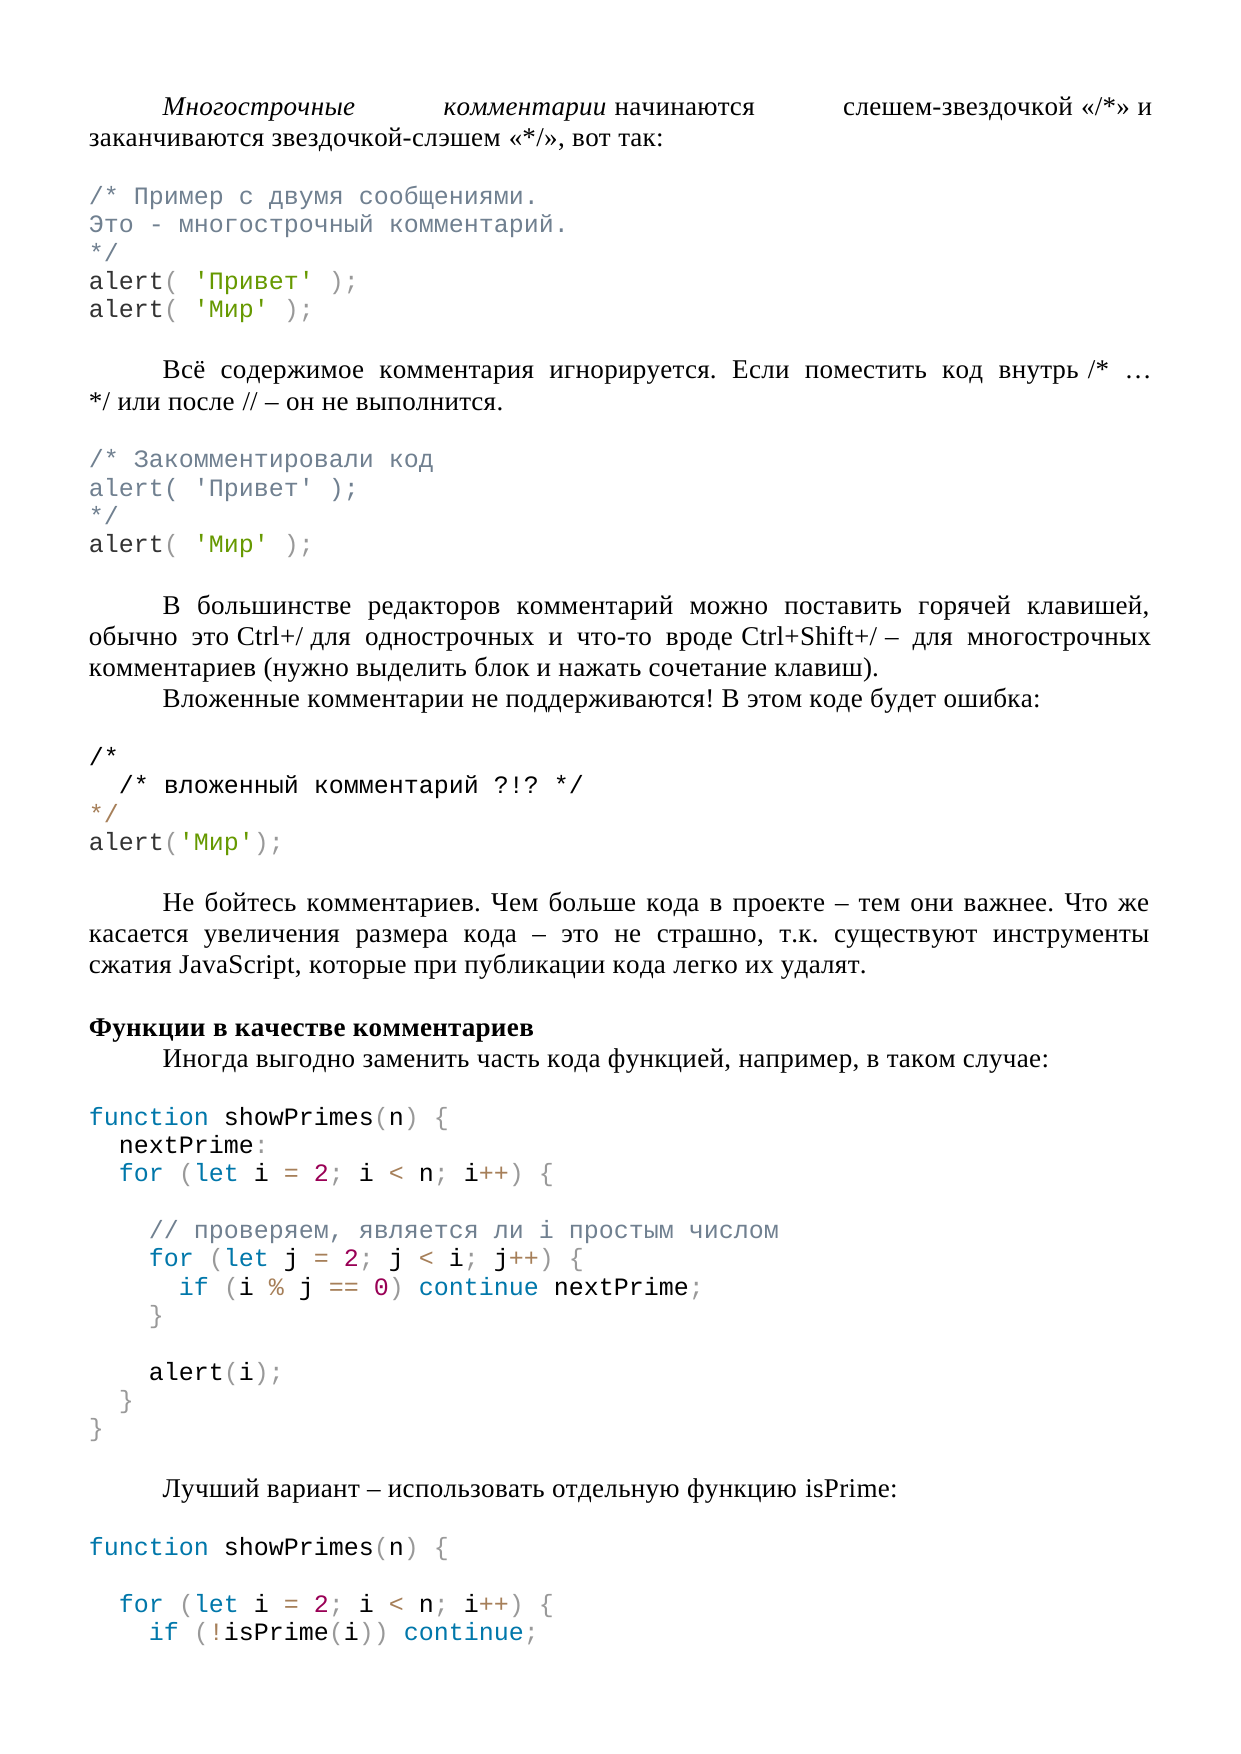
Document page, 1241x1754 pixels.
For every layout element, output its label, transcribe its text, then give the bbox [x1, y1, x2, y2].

text nextPrime: [89, 1132, 1152, 1161]
text alert( 'Привет' ); [89, 475, 1152, 504]
text В большинстве редакторов комментарий можно поставить горячей клавишей, обычно это Ctrl+/ для однострочных и что-то вроде Ctrl+Shift+/ – для многострочных комментариев (нужно выделить блок и нажать сочетание клавиш). [89, 589, 1152, 682]
text for (let i = 2; i < n; i++) { [89, 1591, 1152, 1620]
text Иногда выгодно заменить часть кода функцией, например, в таком случае: [89, 1042, 1152, 1073]
text Многострочные комментарии начинаются слешем-звездочкой «/*» и заканчиваются звездочкой-слэшем «*/», вот так: [89, 90, 1152, 152]
text */ [89, 801, 1152, 829]
text alert(i); [89, 1359, 1152, 1387]
text Это - многострочный комментарий. [89, 212, 1152, 240]
text } [89, 1302, 1152, 1331]
text if (!isPrime(i)) continue; [89, 1620, 1152, 1648]
text */ [89, 504, 1152, 532]
text Не бойтесь комментариев. Чем больше кода в проекте – тем они важнее. Что же касается увеличения размера кода – это не страшно, т.к. существуют инструменты сжатия JavaScript, которые при публикации кода легко их удалят. [89, 886, 1152, 979]
text function showPrimes(n) { [89, 1535, 1152, 1563]
text // проверяем, является ли i простым числом [89, 1217, 1152, 1246]
text /* Пример с двумя сообщениями. [89, 184, 1152, 212]
text /* Закомментировали код [89, 447, 1152, 475]
text Вложенные комментарии не поддерживаются! В этом коде будет ошибка: [89, 682, 1152, 713]
text */ [89, 240, 1152, 269]
text Всё содержимое комментария игнорируется. Если поместить код внутрь /* … */ или после // – он не выполнится. [89, 354, 1152, 416]
text Лучший вариант – использовать отдельную функцию isPrime: [89, 1472, 1152, 1504]
text Функции в качестве комментариев [89, 1011, 1152, 1042]
text } [89, 1416, 1152, 1444]
text /* вложенный комментарий ?!? */ [89, 773, 1152, 801]
text alert( 'Мир' ); [89, 532, 1152, 560]
text for (let i = 2; i < n; i++) { [89, 1161, 1152, 1189]
text alert( 'Привет' ); [89, 269, 1152, 297]
text alert( 'Мир' ); [89, 297, 1152, 325]
text /* [89, 744, 1152, 773]
text if (i % j == 0) continue nextPrime; [89, 1274, 1152, 1302]
text alert('Мир'); [89, 829, 1152, 858]
text } [89, 1387, 1152, 1416]
text function showPrimes(n) { [89, 1104, 1152, 1132]
text for (let j = 2; j < i; j++) { [89, 1246, 1152, 1274]
